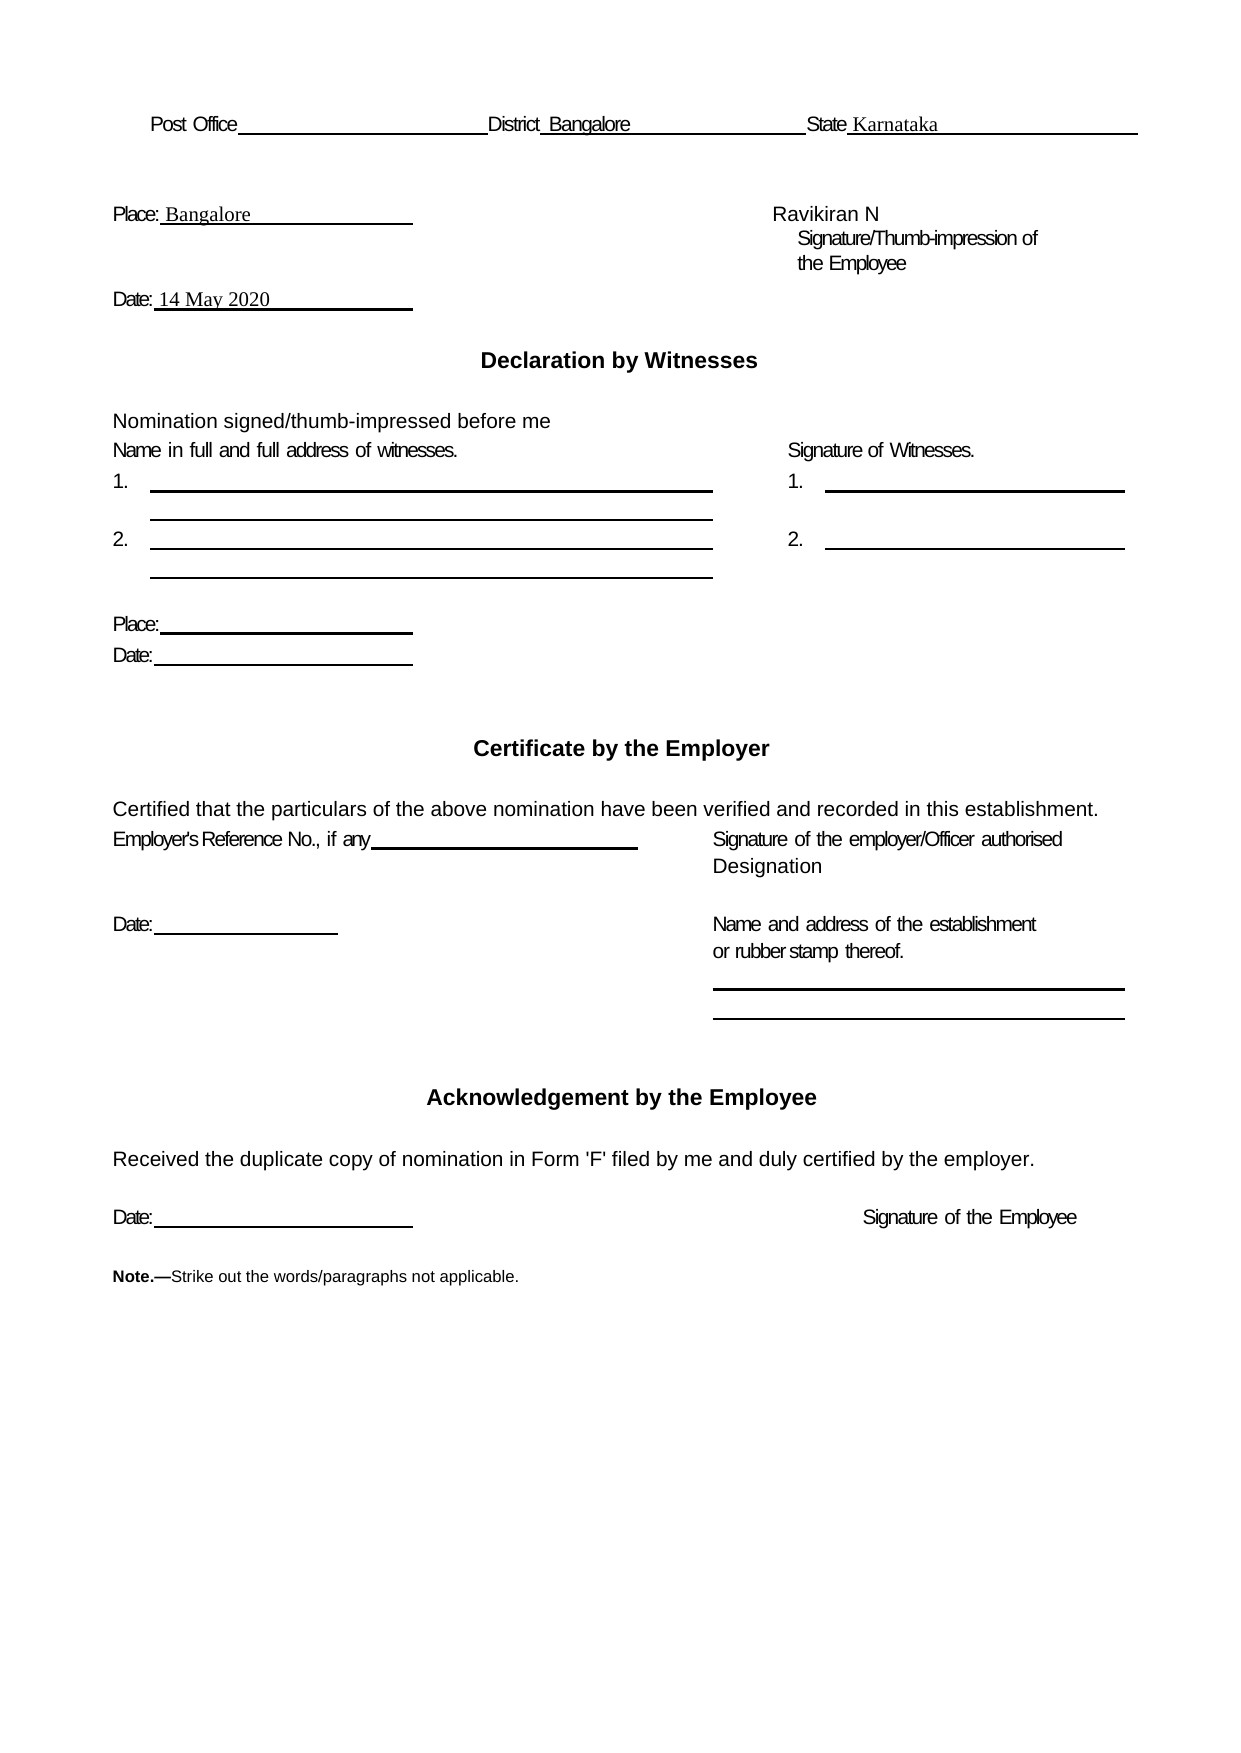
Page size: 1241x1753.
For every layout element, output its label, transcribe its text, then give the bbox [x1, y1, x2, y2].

text 2. 2. [112, 520, 1144, 551]
text Place: Date: [112, 611, 413, 667]
text Date: Name and address of the establishment or rubber stamp thereof. [112, 912, 1037, 963]
text 1. 1. [112, 469, 1144, 493]
text Place: Bangalore [112, 202, 417, 226]
subtitle Certificate by the Employer [98, 735, 1144, 761]
text Employer's Reference No., if any Signature of the employer/Officer authorised [112, 826, 1144, 850]
text Date: Signature of the Employee [112, 1205, 1144, 1229]
text Ravikiran N [772, 202, 1144, 226]
text Name in full and full address of witnesses. Signature of Witnesses. [112, 438, 1144, 462]
text Nomination signed/thumb-impressed before me [112, 409, 1144, 433]
text Date: 14 May 2020 [112, 287, 417, 311]
subtitle Acknowledgement by the Employee [99, 1084, 1144, 1110]
text Designation [712, 853, 1144, 877]
text Received the duplicate copy of nomination in Form 'F' filed by me and duly certified by the employer. [112, 1146, 1144, 1170]
subtitle Declaration by Witnesses [94, 347, 1144, 373]
text Signature/Thumb-impression of the Employee [797, 226, 1067, 274]
text Note.—Strike out the words/paragraphs not applicable. [112, 1267, 1144, 1286]
text Post Office District Bangalore State Karnataka [150, 112, 1144, 136]
text Certified that the particulars of the above nomination have been verified and recorded in this establishment. [112, 797, 1144, 821]
